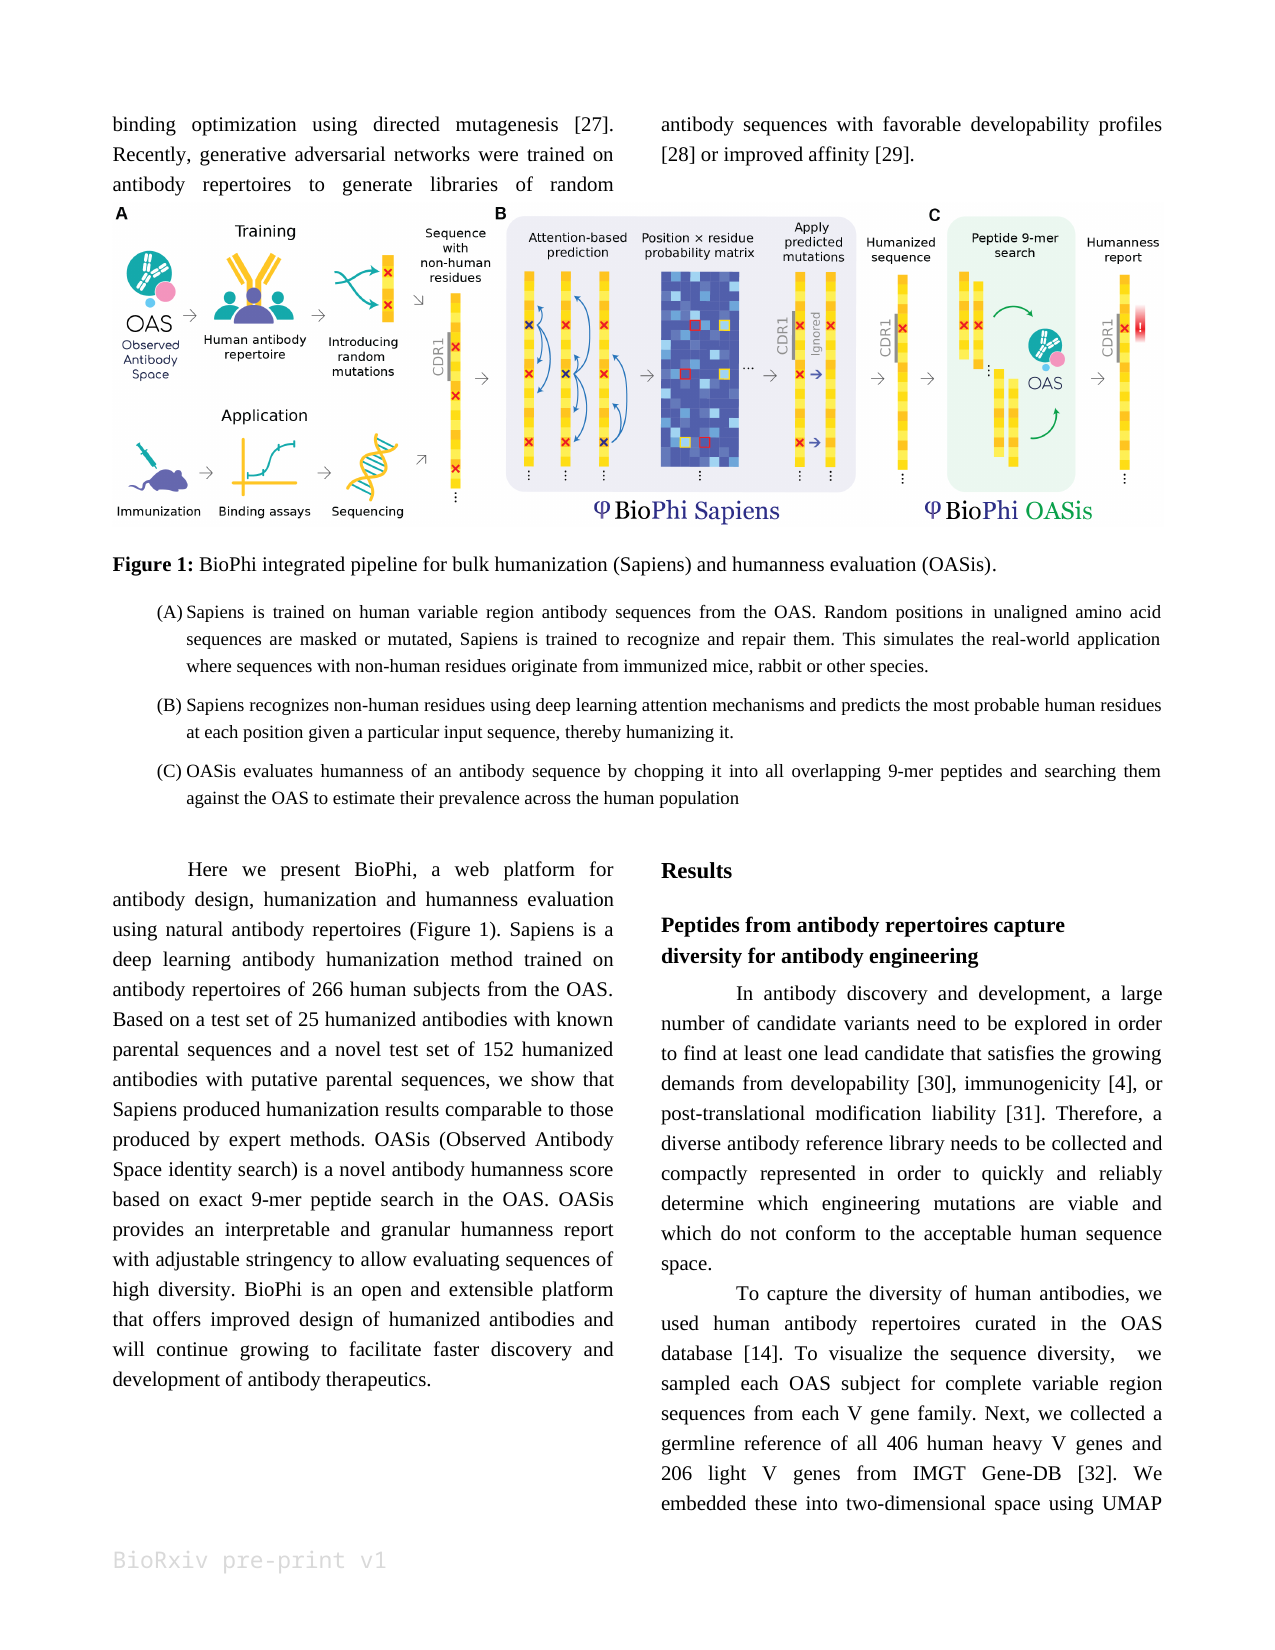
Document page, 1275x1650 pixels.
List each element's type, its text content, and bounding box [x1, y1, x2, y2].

picture [112, 202, 1164, 527]
list Sapiens is trained on human variable region antibody sequences from the OAS. Random positions in unaligned amino acid sequences are masked or mutated, Sapiens is trained to recognize and repair them. This simulates the real-world application where sequences with non-human residues originate from immunized mice, rabbit or other species. [157, 601, 1163, 676]
text Figure 1: BioPhi integrated pipeline for bulk humanization (Sapiens) and humanness evaluation (OASis). [112, 552, 1163, 576]
text In antibody discovery and development, a large number of candidate variants need to be explored in order to find at least one lead candidate that satisfies the growing demands from developability [30], immunogenicity [4], or post-translational modification liability [31]. Therefore, a diverse antibody reference library needs to be collected and compactly represented in order to quickly and reliably determine which engineering mutations are viable and which do not conform to the acceptable human sequence space. [661, 981, 1163, 1275]
text Here we present BioPhi, a web platform for antibody design, humanization and humanness evaluation using natural antibody repertoires (Figure 1). Sapiens is a deep learning antibody humanization method trained on antibody repertoires of 266 human subjects from the OAS. Based on a test set of 25 humanized antibodies with known parental sequences and a novel test set of 152 humanized antibodies with putative parental sequences, we show that Sapiens produced humanization results comparable to those produced by expert methods. OASis (Observed Antibody Space identity search) is a novel antibody humanness score based on exact 9-mer peptide search in the OAS. OASis provides an interpretable and granular humanness report with adjustable stringency to allow evaluating sequences of high diversity. BioPhi is an open and extensible platform that offers improved design of humanized antibodies and will continue growing to facilitate faster discovery and development of antibody therapeutics. [112, 857, 614, 1391]
list OASis evaluates humanness of an antibody sequence by chopping it into all overlapping 9-mer peptides and searching them against the OAS to estimate their prevalence across the human population [157, 760, 1163, 809]
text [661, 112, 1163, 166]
list Sapiens recognizes non-human residues using deep learning attention mechanisms and predicts the most probable human residues at each position given a particular input sequence, thereby humanizing it. [157, 694, 1163, 743]
subtitle Results [661, 857, 1104, 883]
subtitle Peptides from antibody repertoires capture diversity for antibody engineering [661, 912, 1104, 968]
